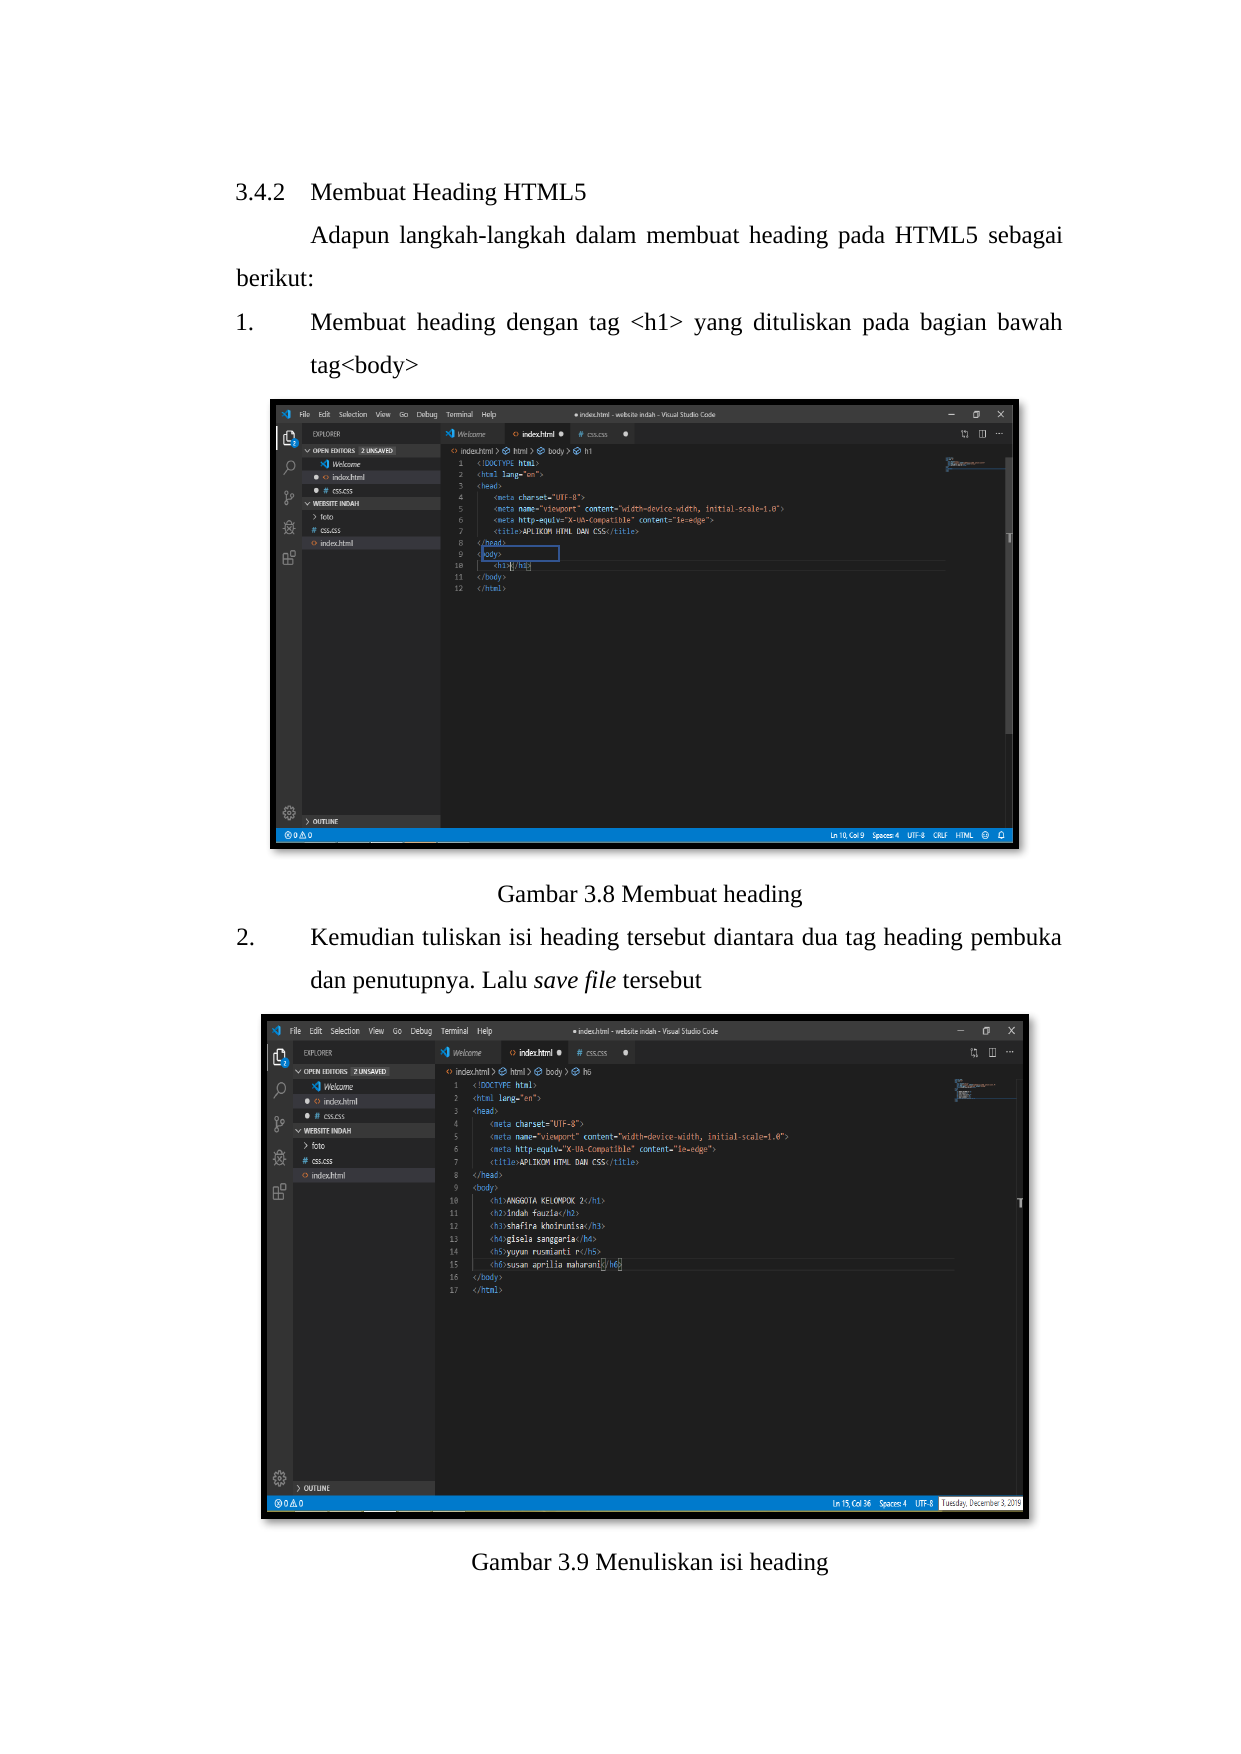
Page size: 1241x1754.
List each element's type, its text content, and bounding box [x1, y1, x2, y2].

picture [276, 405, 1013, 843]
list Membuat heading dengan tag <h1> yang dituliskan pada bagian bawah tag<body> [235, 307, 1063, 378]
text Adapun langkah-langkah dalam membuat heading pada HTML5 sebagai berikut: [236, 220, 1063, 292]
list Kemudian tuliskan isi heading tersebut diantara dua tag heading pembuka dan penutupnya. Lalu save file tersebut [236, 922, 1063, 994]
text Gambar 3.9 Menuliskan isi heading [236, 1547, 1063, 1576]
picture [267, 1021, 1023, 1512]
list Membuat Heading HTML5 [235, 177, 1063, 206]
text Gambar 3.8 Membuat heading [236, 879, 1063, 907]
